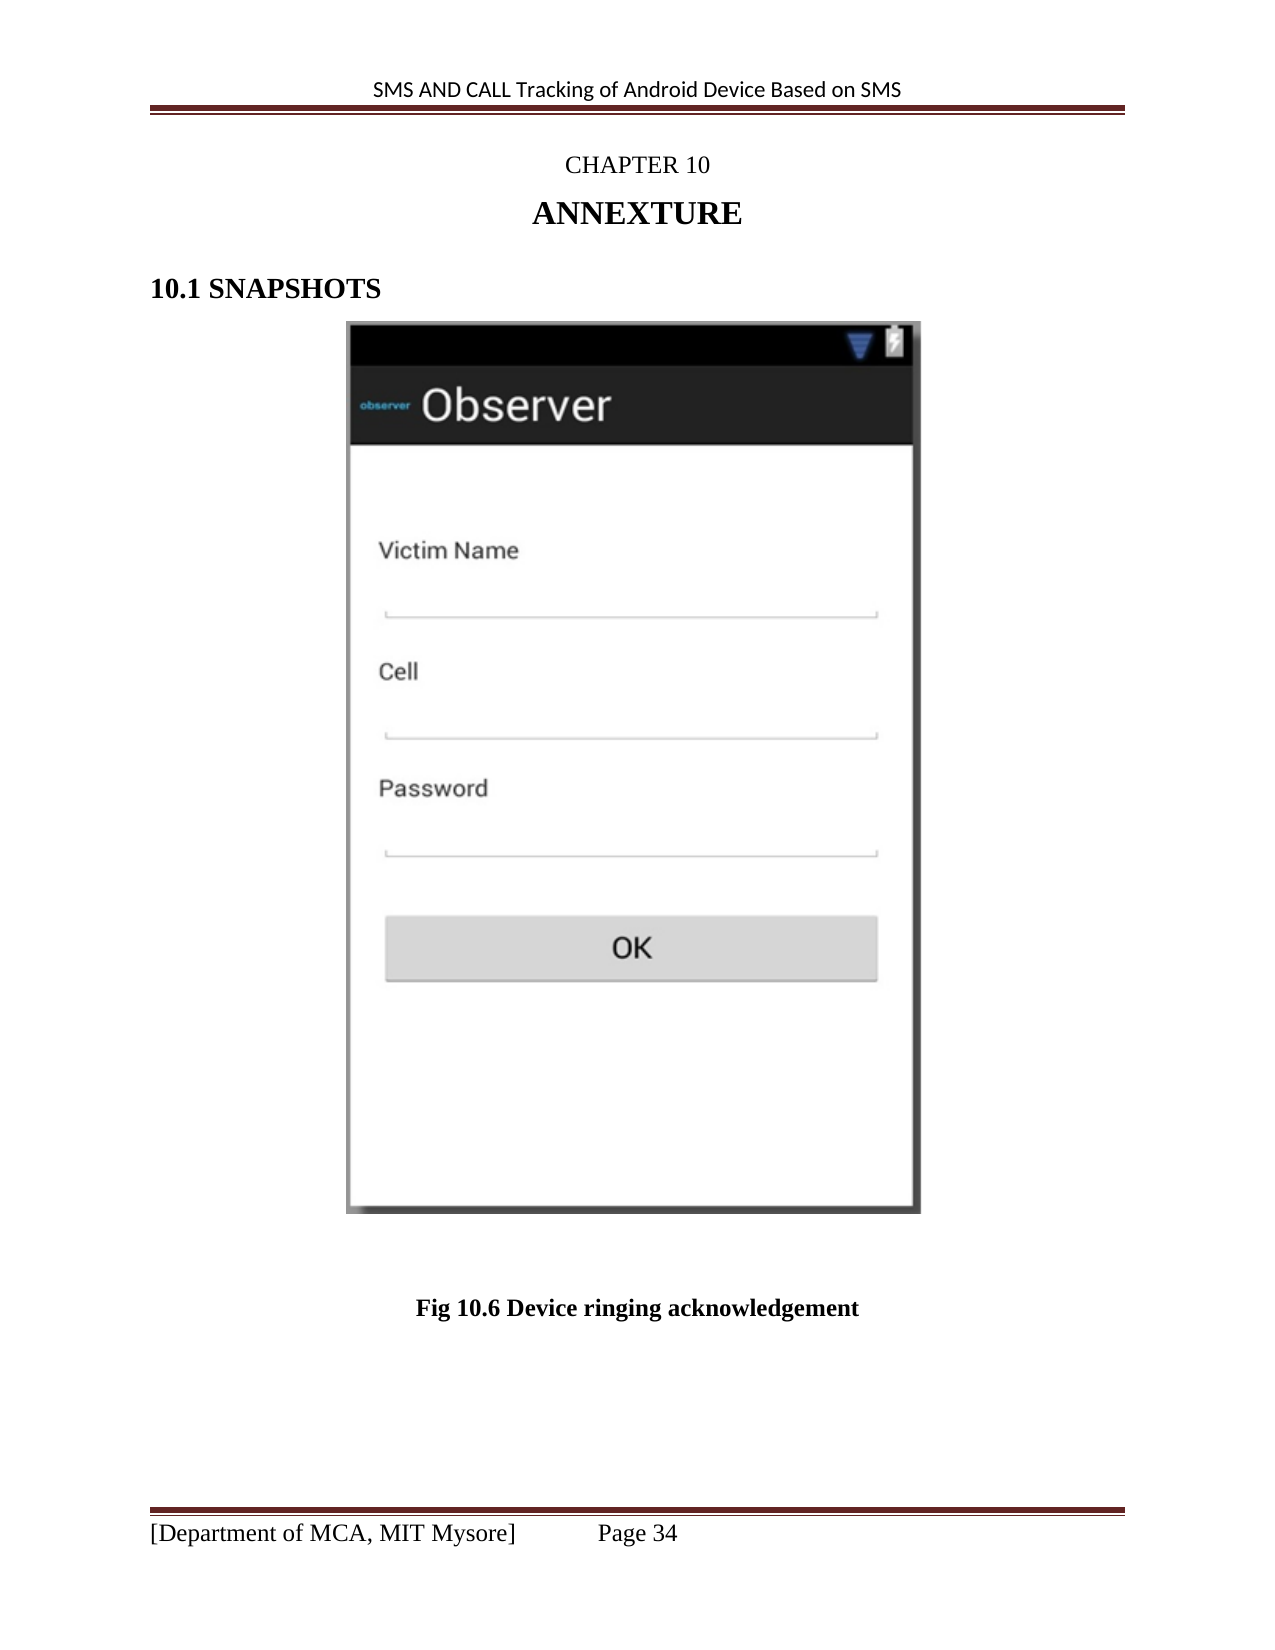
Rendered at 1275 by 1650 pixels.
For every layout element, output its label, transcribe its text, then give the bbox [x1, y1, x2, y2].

subtitle ANNEXTURE [150, 193, 1125, 231]
text Fig 10.6 Device ringing acknowledgement [150, 1293, 1125, 1322]
picture [346, 321, 929, 1214]
subtitle CHAPTER 10 [150, 150, 1125, 179]
subtitle 10.1 SNAPSHOTS [150, 271, 1125, 305]
